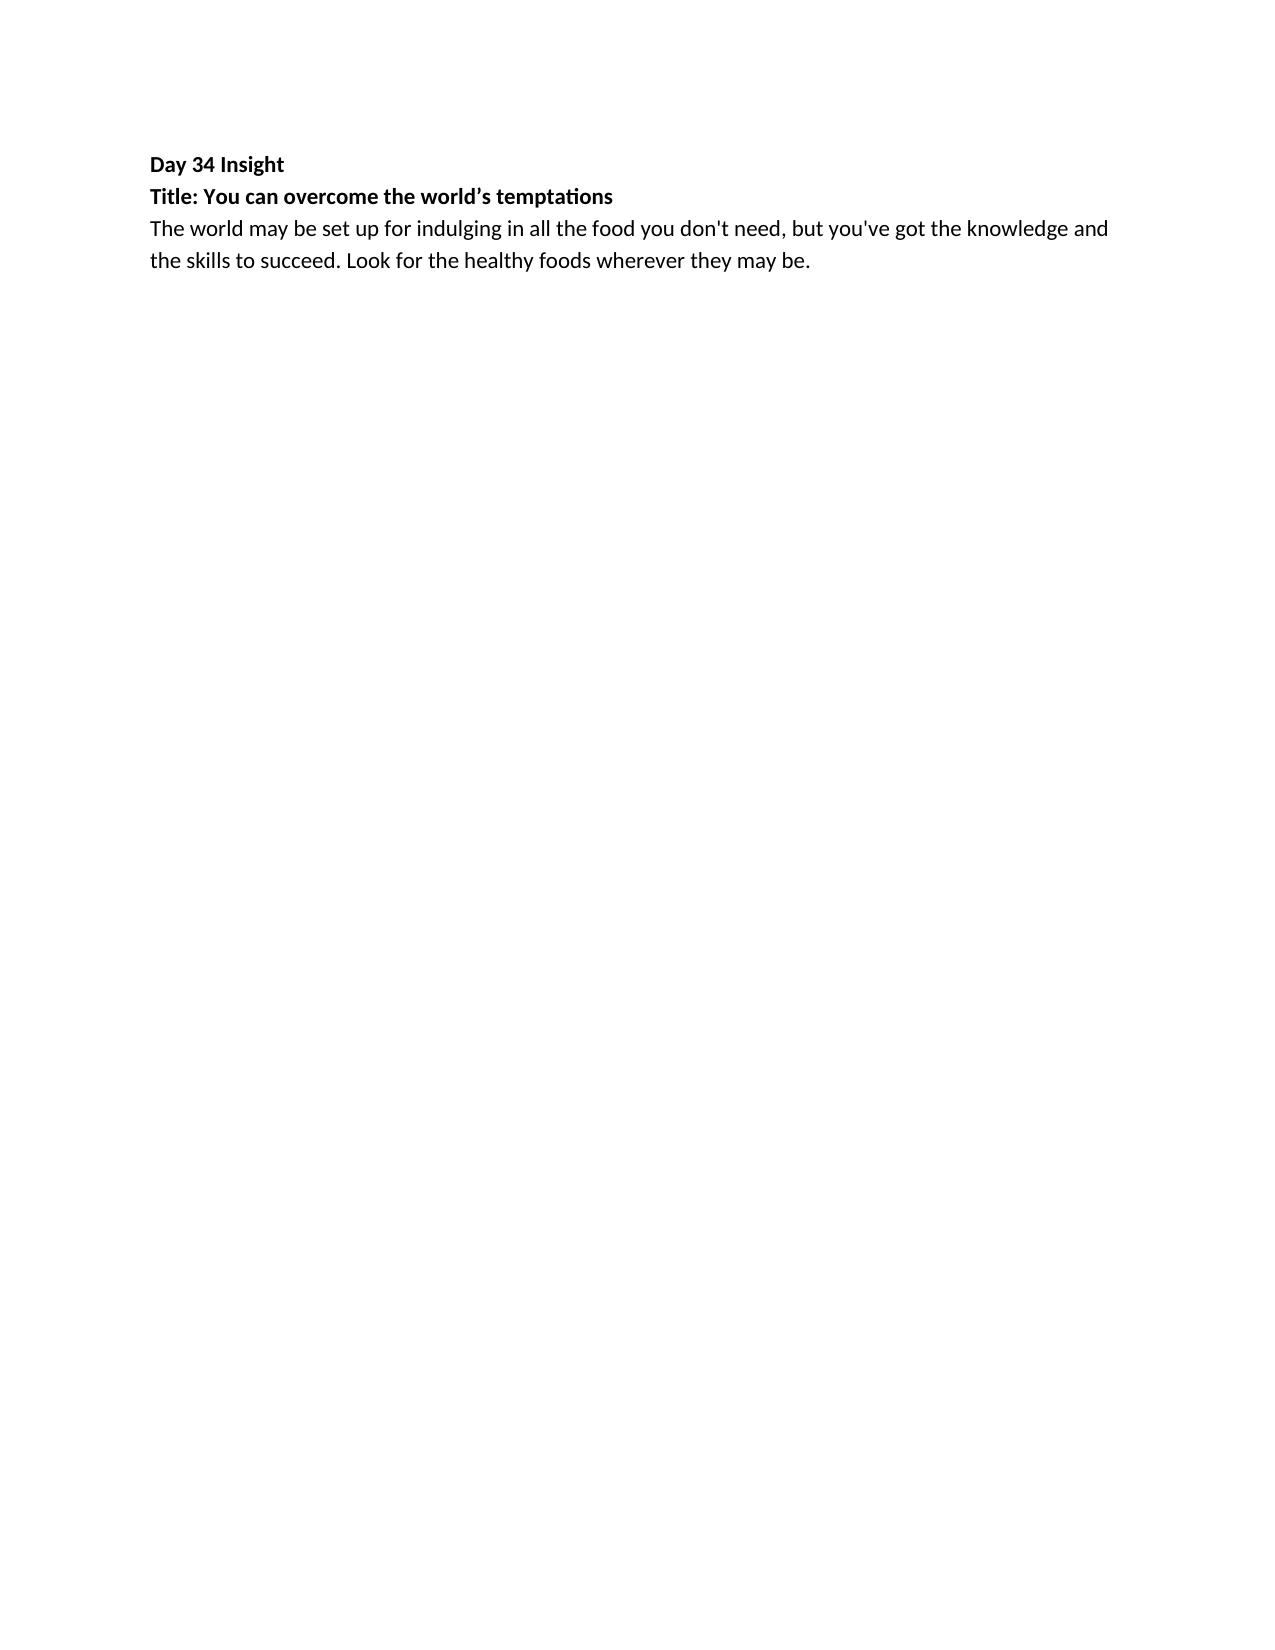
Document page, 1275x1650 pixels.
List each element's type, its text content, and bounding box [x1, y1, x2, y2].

text Day 34 Insight [150, 150, 1125, 178]
text The world may be set up for indulging in all the food you don't need, but you've got the knowledge and the skills to succeed. Look for the healthy foods wherever they may be. [150, 214, 1125, 274]
text Title: You can overcome the world’s temptations [150, 182, 1125, 210]
